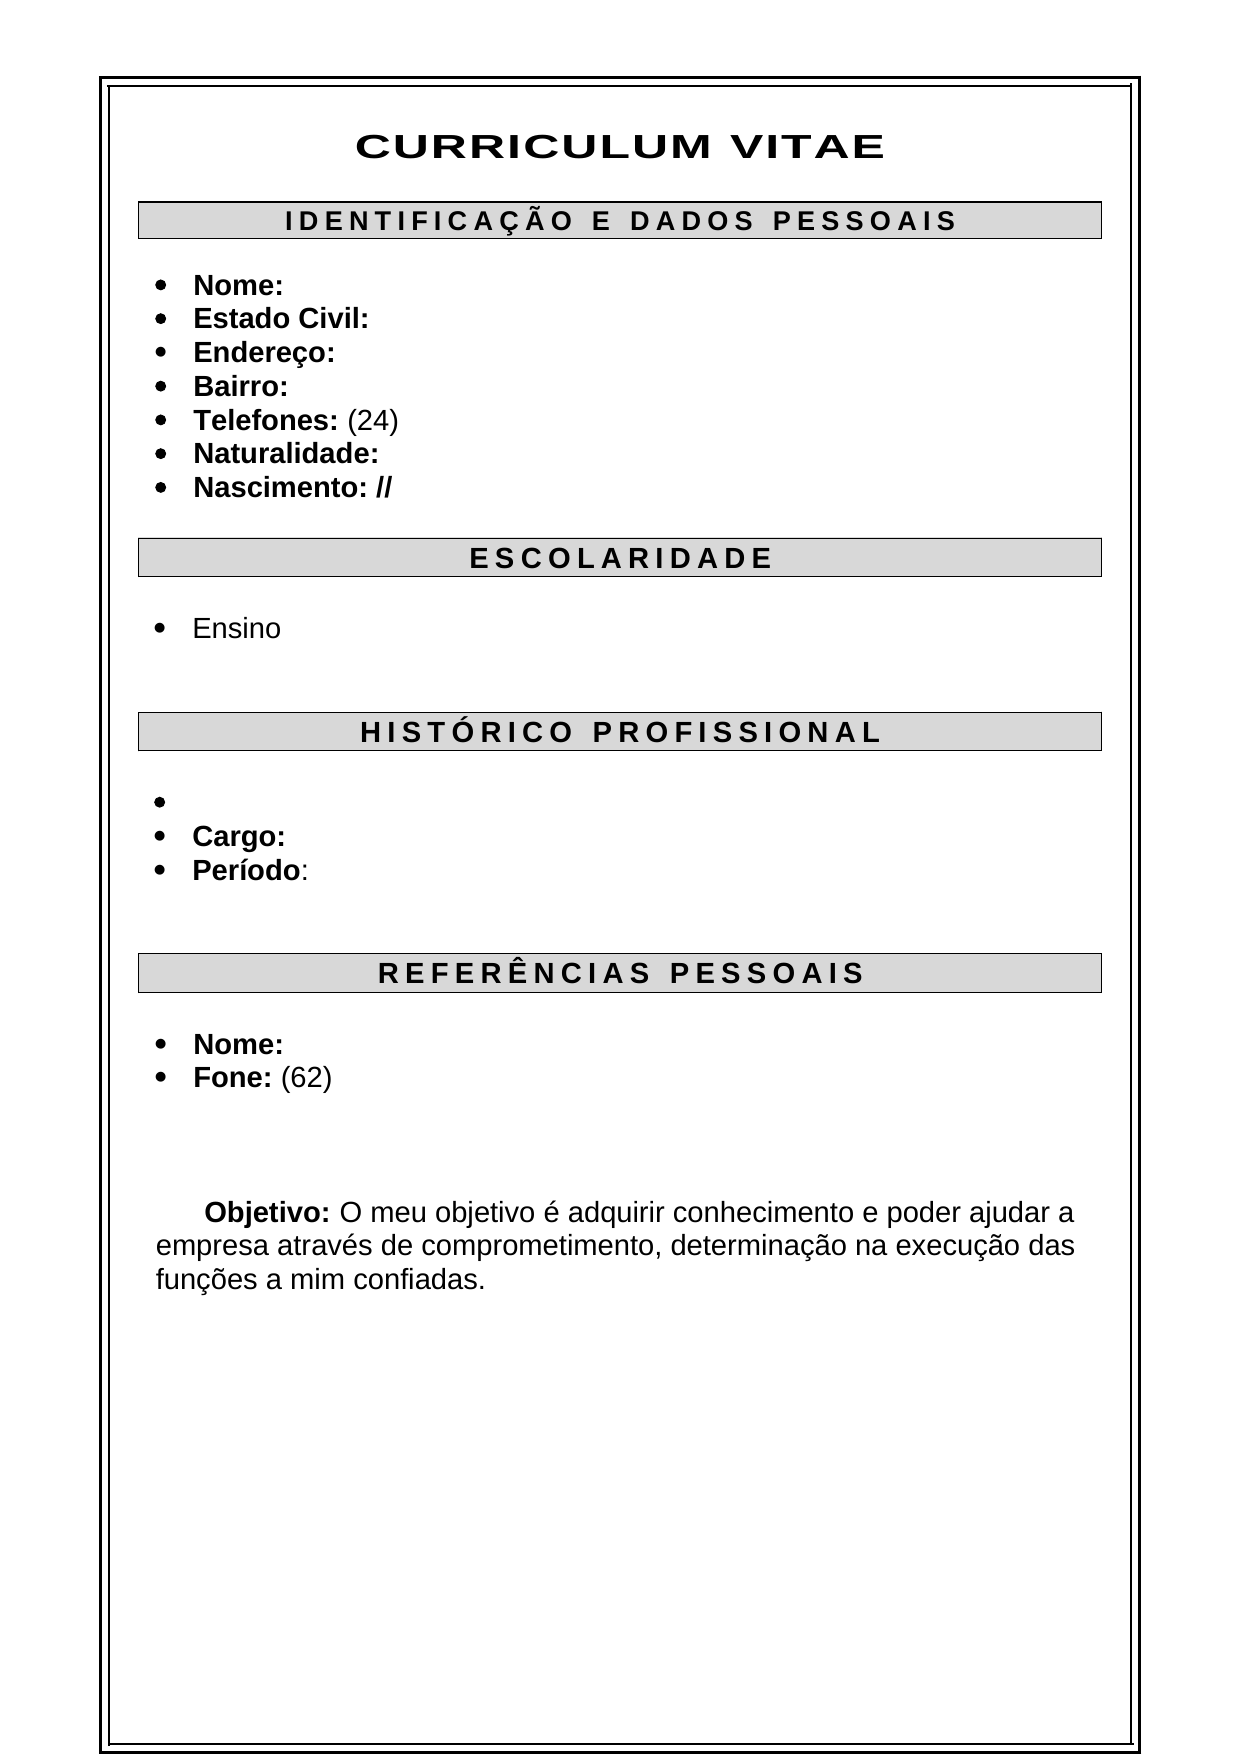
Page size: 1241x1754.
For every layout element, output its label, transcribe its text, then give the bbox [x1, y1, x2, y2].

list Estado Civil: [156, 301, 1122, 335]
subtitle HISTÓRICO PROFISSIONAL [139, 713, 1101, 750]
subtitle IDENTIFICAÇÃO E DADOS PESSOAIS [139, 203, 1101, 238]
subtitle ESCOLARIDADE [139, 539, 1101, 576]
list Cargo: [154, 819, 1092, 852]
list Nome: [156, 1027, 1092, 1060]
list Nascimento: // [156, 470, 1122, 504]
text Objetivo: O meu objetivo é adquirir conhecimento e poder ajudar a empresa através de comprometimento, determinação na execução das funções a mim confiadas. [156, 1195, 1092, 1295]
text CURRICULUM VITAE [148, 127, 1092, 166]
list Período: [154, 852, 1092, 886]
list Naturalidade: [156, 436, 1122, 470]
list Telefones: (24) [156, 403, 1122, 436]
list Nome: [156, 268, 1122, 301]
list Bairro: [156, 369, 1122, 403]
list Endereço: [156, 335, 1122, 369]
subtitle REFERÊNCIAS PESSOAIS [139, 954, 1101, 992]
list Ensino [154, 611, 1092, 644]
list Fone: (62) [156, 1060, 1092, 1094]
